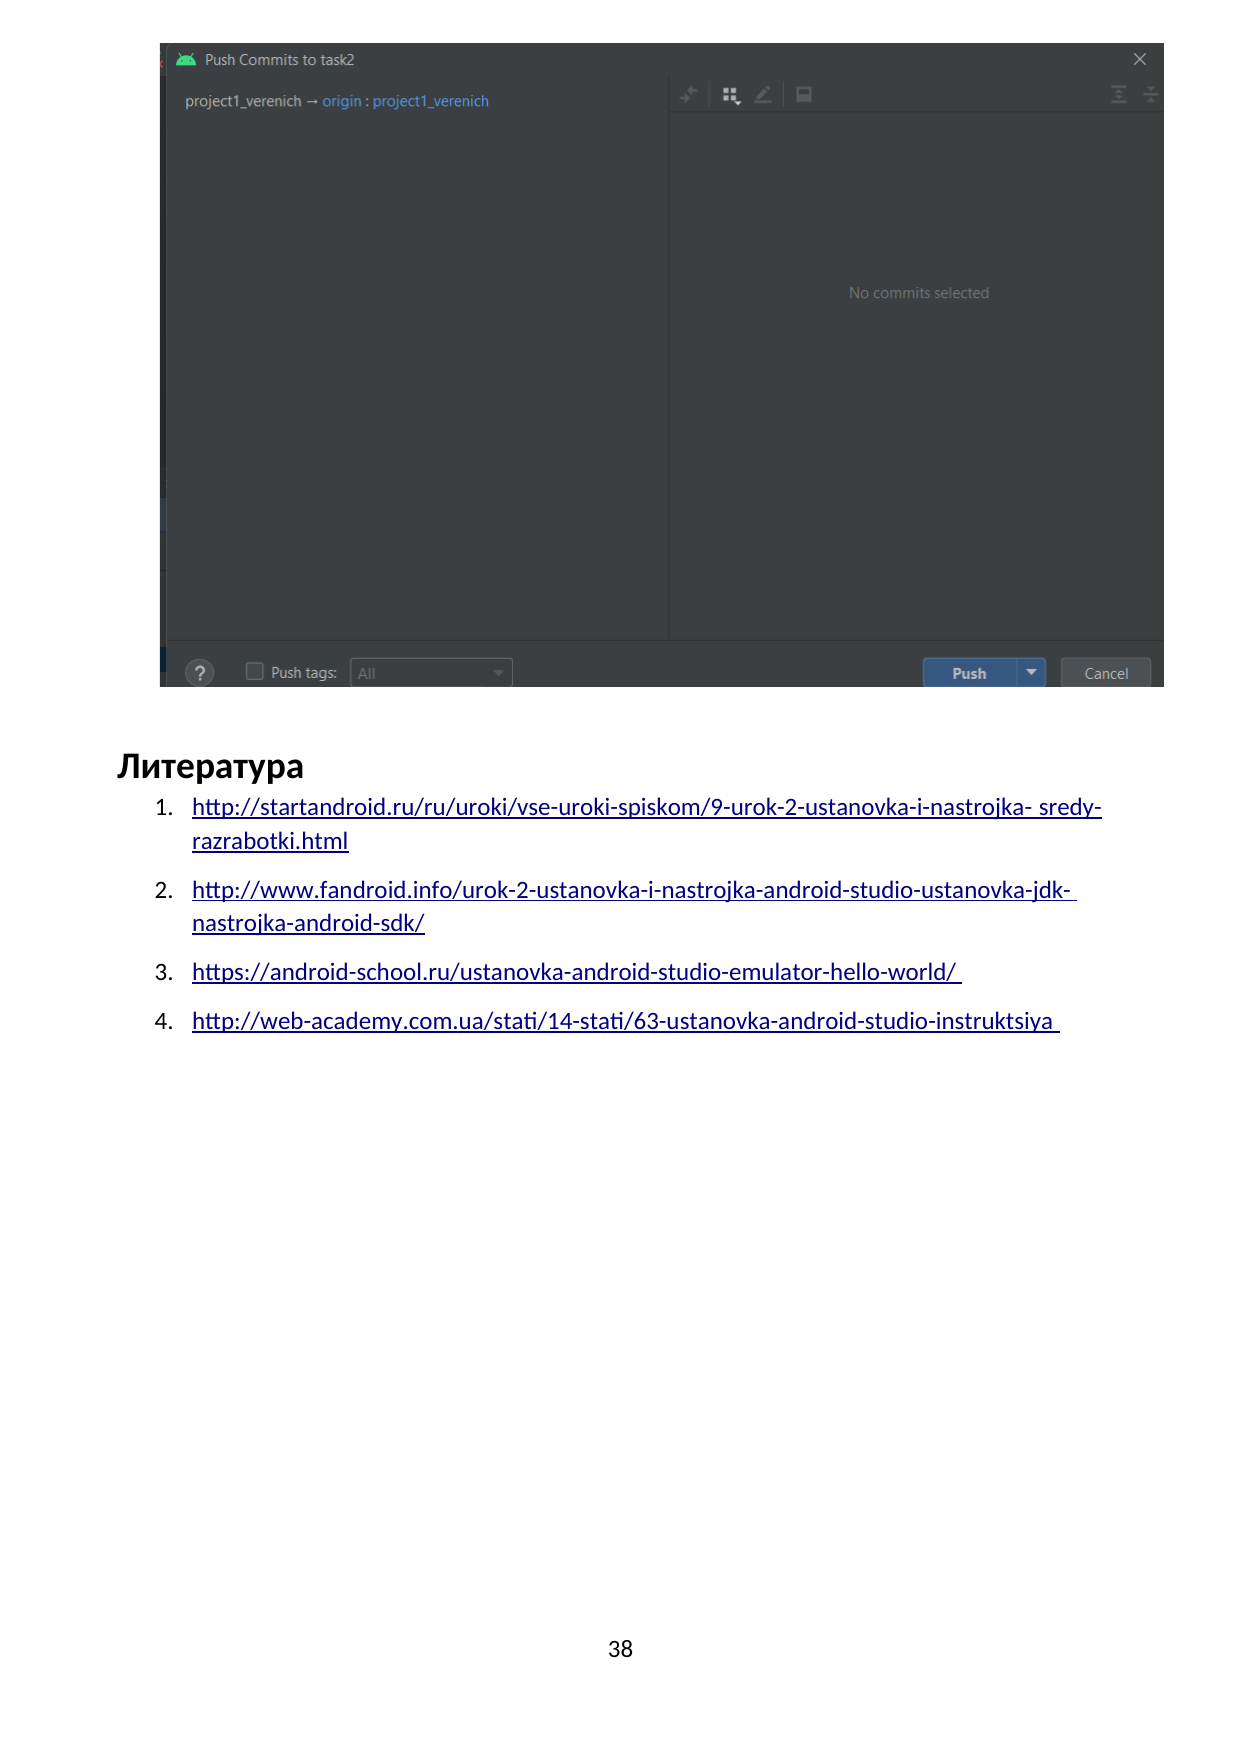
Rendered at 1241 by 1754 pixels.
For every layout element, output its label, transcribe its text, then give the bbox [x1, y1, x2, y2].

subtitle Литература [117, 742, 1121, 788]
picture [159, 43, 1164, 687]
list https://android-school.ru/ustanovka-android-studio-emulator-hello-world/ [154, 956, 1122, 987]
list http://www.fandroid.info/urok-2-ustanovka-i-nastrojka-android-studio-ustanovka-jdk- nastrojka-android-sdk/ [154, 874, 1122, 938]
list http://startandroid.ru/ru/uroki/vse-uroki-spiskom/9-urok-2-ustanovka-i-nastrojka- sredy-razrabotki.html [154, 791, 1122, 855]
list http://web-academy.com.ua/stati/14-stati/63-ustanovka-android-studio-instruktsiya [154, 1005, 1122, 1036]
